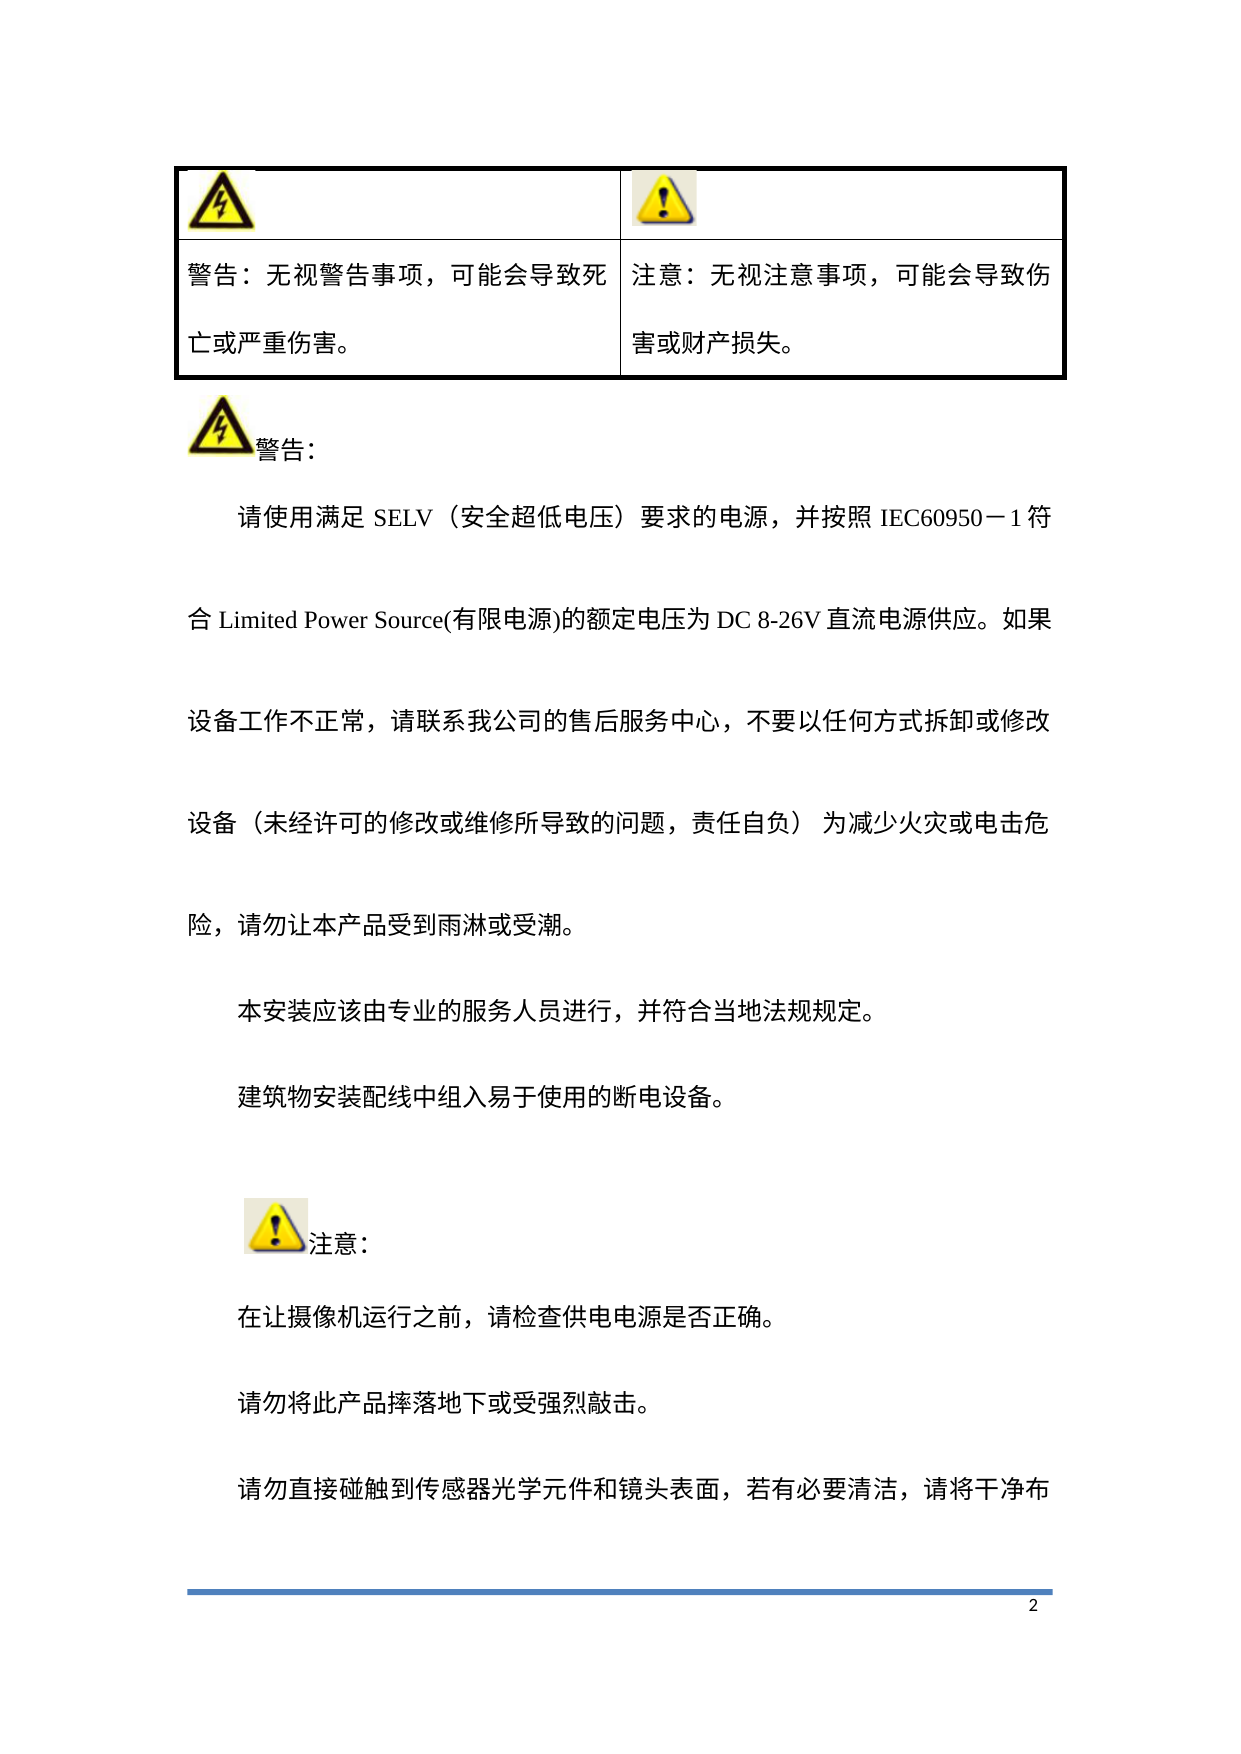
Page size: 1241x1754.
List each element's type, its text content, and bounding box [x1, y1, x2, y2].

picture [187, 395, 256, 460]
text 警告： [187, 380, 1053, 482]
table_header [621, 171, 1062, 238]
text 注意： [187, 1196, 1053, 1264]
table_cell 注意：无视注意事项，可能会导致伤害或财产损失。 [621, 240, 1062, 375]
picture [631, 170, 697, 226]
picture [243, 1198, 309, 1254]
table_cell 警告：无视警告事项，可能会导致死亡或严重伤害。 [179, 240, 620, 375]
text 请使用满足 SELV（安全超低电压）要求的电源，并按照 IEC60950－1符合 Limited Power Source(有限电源)的额定电压为DC 8-26V直流电源供应。如果设备工作不正常，请联系我公司的售后服务中心，不要以任何方式拆卸或修改设备（未经许可的修改或维修所导致的问题，责任自负） 为减少火灾或电击危险，请勿让本产品受到雨淋或受潮。 [187, 482, 1053, 957]
text 建筑物安装配线中组入易于使用的断电设备。 [187, 1062, 1053, 1129]
picture [187, 170, 256, 235]
text 请勿将此产品摔落地下或受强烈敲击。 [187, 1368, 1053, 1436]
table_header [179, 171, 620, 238]
text 在让摄像机运行之前，请检查供电电源是否正确。 [187, 1282, 1053, 1350]
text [187, 1454, 1053, 1522]
text 本安装应该由专业的服务人员进行，并符合当地法规规定。 [187, 976, 1053, 1043]
